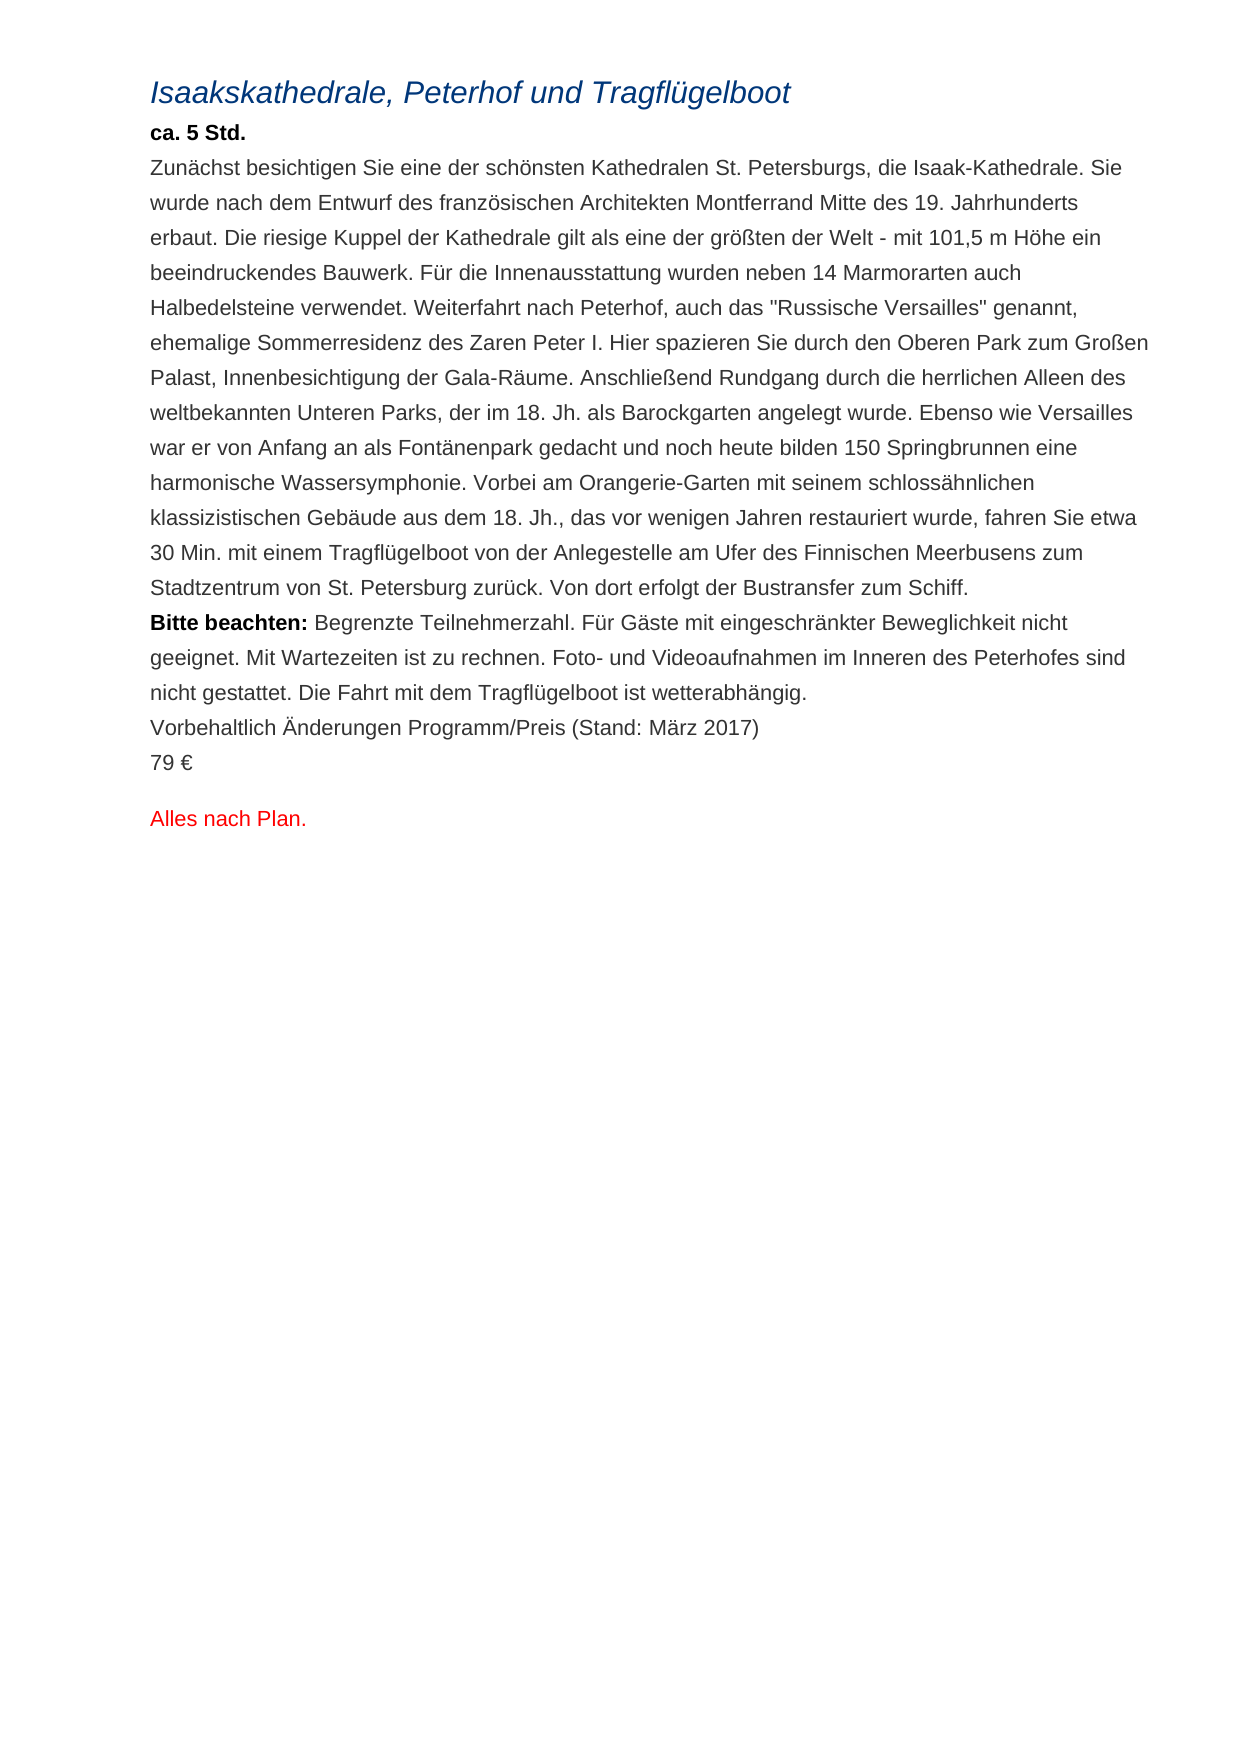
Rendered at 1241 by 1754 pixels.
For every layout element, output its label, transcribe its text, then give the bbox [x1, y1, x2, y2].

text Alles nach Plan. [150, 796, 1152, 831]
text 79 € [150, 740, 1152, 775]
text ca. 5 Std. Zunächst besichtigen Sie eine der schönsten Kathedralen St. Petersburgs, die Isaak-Kathedrale. Sie wurde nach dem Entwurf des französischen Architekten Montferrand Mitte des 19. Jahrhunderts erbaut. Die riesige Kuppel der Kathedrale gilt als eine der größten der Welt - mit 101,5 m Höhe ein beeindruckendes Bauwerk. Für die Innenausstattung wurden neben 14 Marmorarten auch Halbedelsteine verwendet. Weiterfahrt nach Peterhof, auch das "Russische Versailles" genannt, ehemalige Sommerresidenz des Zaren Peter I. Hier spazieren Sie durch den Oberen Park zum Großen Palast, Innenbesichtigung der Gala-Räume. Anschließend Rundgang durch die herrlichen Alleen des weltbekannten Unteren Parks, der im 18. Jh. als Barockgarten angelegt wurde. Ebenso wie Versailles war er von Anfang an als Fontänenpark gedacht und noch heute bilden 150 Springbrunnen eine harmonische Wassersymphonie. Vorbei am Orangerie-Garten mit seinem schlossähnlichen klassizistischen Gebäude aus dem 18. Jh., das vor wenigen Jahren restauriert wurde, fahren Sie etwa 30 Min. mit einem Tragflügelboot von der Anlegestelle am Ufer des Finnischen Meerbusens zum Stadtzentrum von St. Petersburg zurück. Von dort erfolgt der Bustransfer zum Schiff. Bitte beachten: Begrenzte Teilnehmerzahl. Für Gäste mit eingeschränkter Beweglichkeit nicht geeignet. Mit Wartezeiten ist zu rechnen. Foto- und Videoaufnahmen im Inneren des Peterhofes sind nicht gestattet. Die Fahrt mit dem Tragflügelboot ist wetterabhängig. Vorbehaltlich Änderungen Programm/Preis (Stand: März 2017) [150, 110, 1152, 740]
subtitle Isaakskathedrale, Peterhof und Tragflügelboot [150, 74, 1152, 110]
